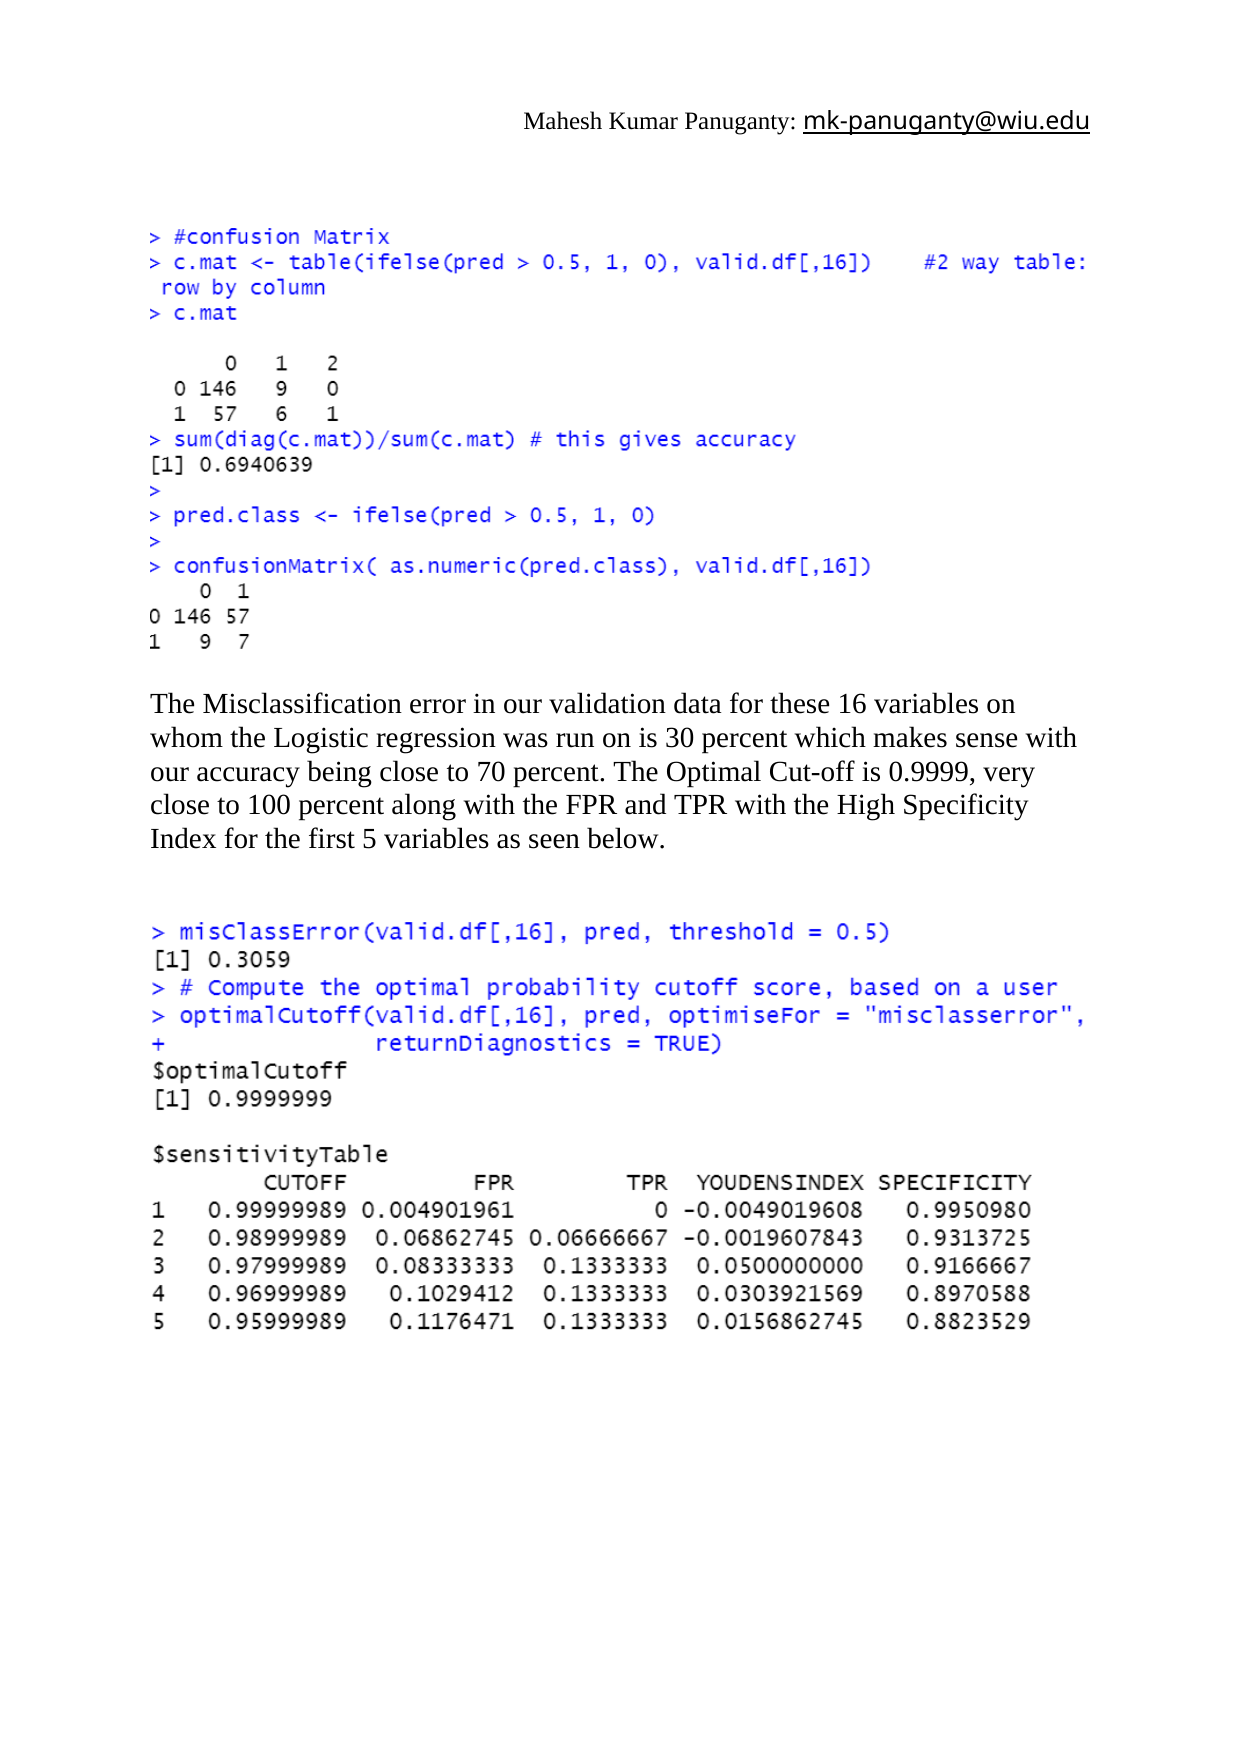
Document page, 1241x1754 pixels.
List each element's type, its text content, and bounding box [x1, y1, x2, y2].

picture [150, 921, 1091, 1335]
picture [150, 227, 1091, 653]
text The Misclassification error in our validation data for these 16 variables on whom the Logistic regression was run on is 30 percent which makes sense with our accuracy being close to 70 percent. The Optimal Cut-off is 0.9999, very close to 100 percent along with the FPR and TPR with the High Specificity Index for the first 5 variables as seen below. [150, 687, 1090, 854]
